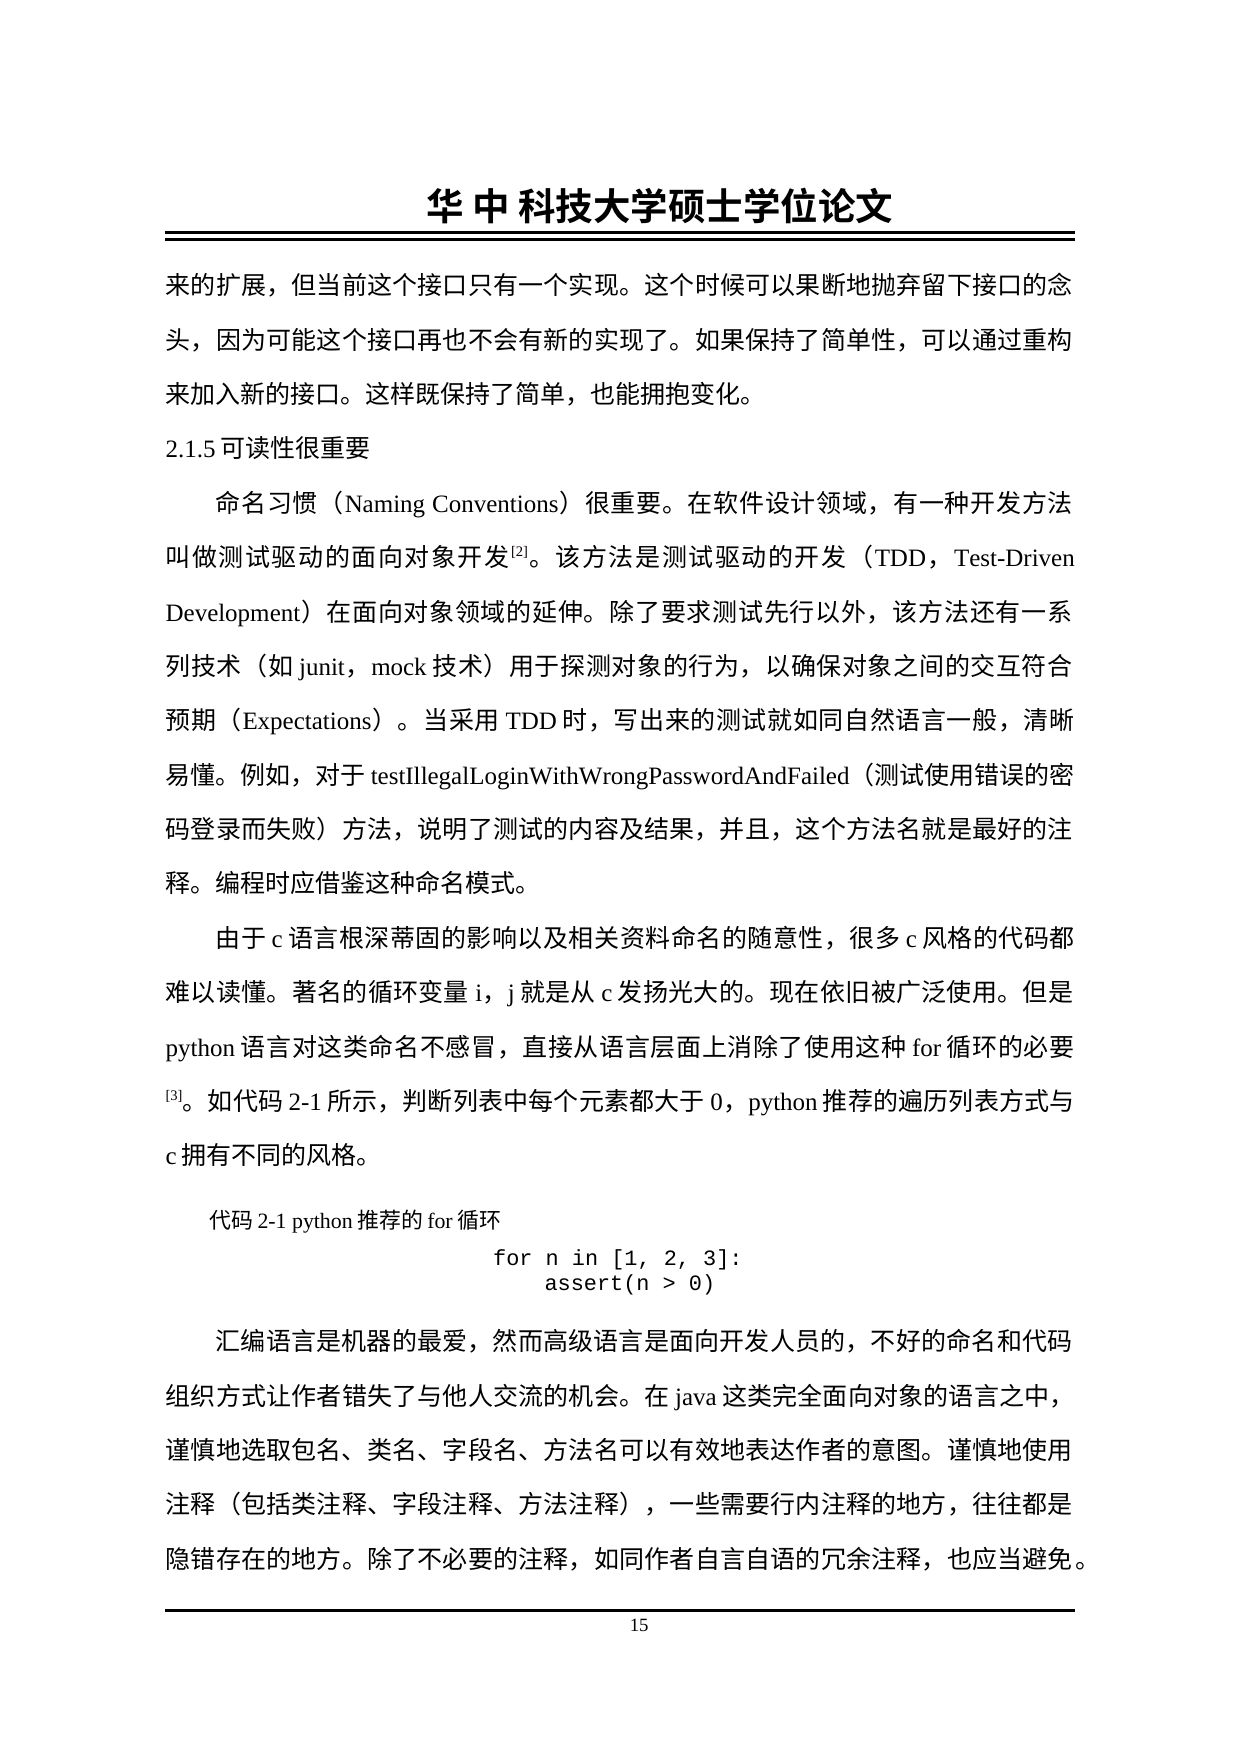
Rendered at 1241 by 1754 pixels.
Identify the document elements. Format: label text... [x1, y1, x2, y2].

table_header for n in [1, 2, 3]: assert(n > 0) [482, 1247, 759, 1322]
subtitle 2.1.5可读性很重要 [165, 429, 1075, 465]
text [165, 1322, 1075, 1576]
text 命名习惯（Naming Conventions）很重要。在软件设计领域，有一种开发方法叫做测试驱动的面向对象开发[2]。该方法是测试驱动的开发（TDD，Test-Driven Development）在面向对象领域的延伸。除了要求测试先行以外，该方法还有一系列技术（如junit，mock技术）用于探测对象的行为，以确保对象之间的交互符合预期（Expectations）。当采用TDD时，写出来的测试就如同自然语言一般，清晰易懂。例如，对于testIllegalLoginWithWrongPasswordAndFailed（测试使用错误的密码登录而失败）方法，说明了测试的内容及结果，并且，这个方法名就是最好的注释。编程时应借鉴这种命名模式。 [165, 483, 1075, 900]
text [165, 266, 1075, 411]
text 由于c语言根深蒂固的影响以及相关资料命名的随意性，很多c风格的代码都难以读懂。著名的循环变量i，j就是从c发扬光大的。现在依旧被广泛使用。但是python语言对这类命名不感冒，直接从语言层面上消除了使用这种for循环的必要[3]。如代码2-1所示，判断列表中每个元素都大于0，python推荐的遍历列表方式与c拥有不同的风格。 [165, 918, 1075, 1172]
text 代码2-1 python推荐的for循环 [165, 1203, 1075, 1234]
